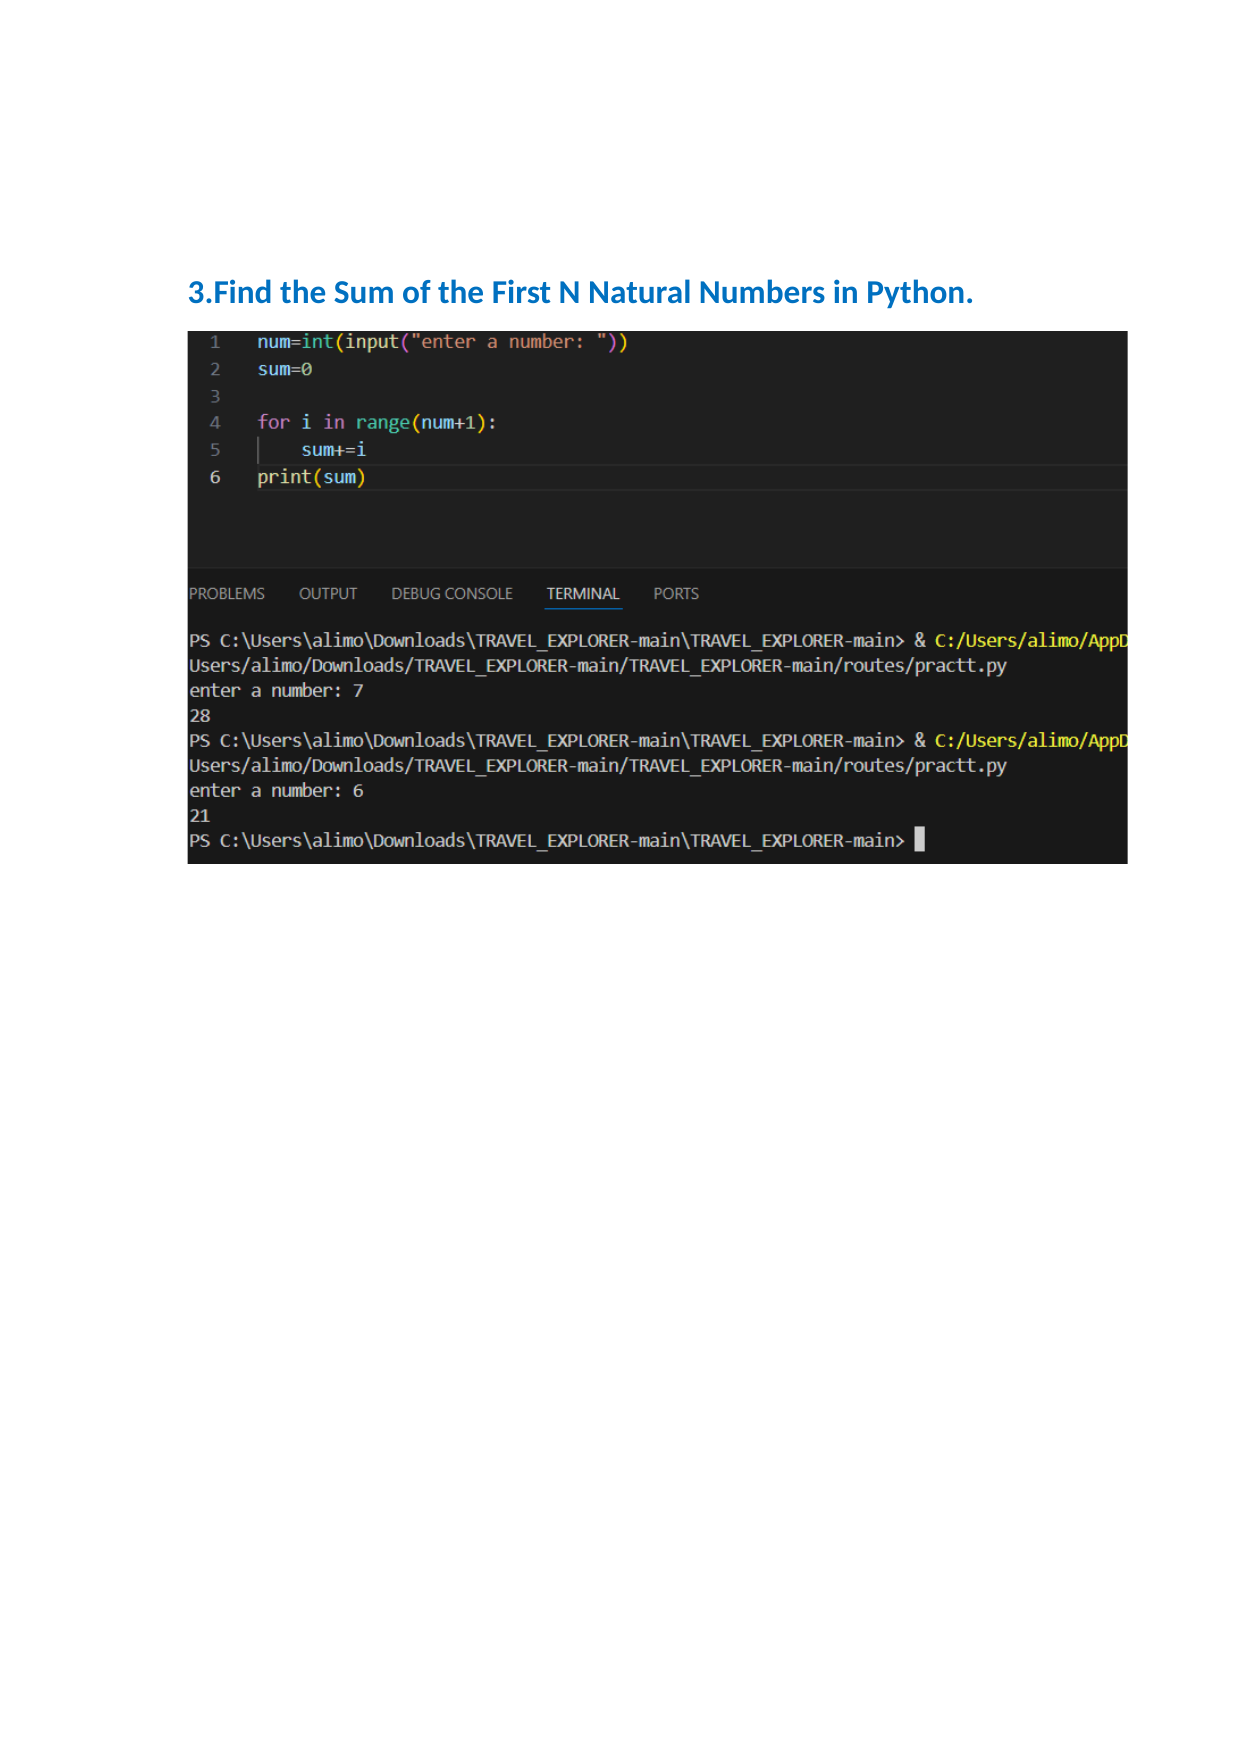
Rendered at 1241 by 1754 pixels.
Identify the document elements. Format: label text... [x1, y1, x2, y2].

text 3.Find the Sum of the First N Natural Numbers in Python. [187, 271, 1090, 312]
picture [187, 331, 1128, 864]
